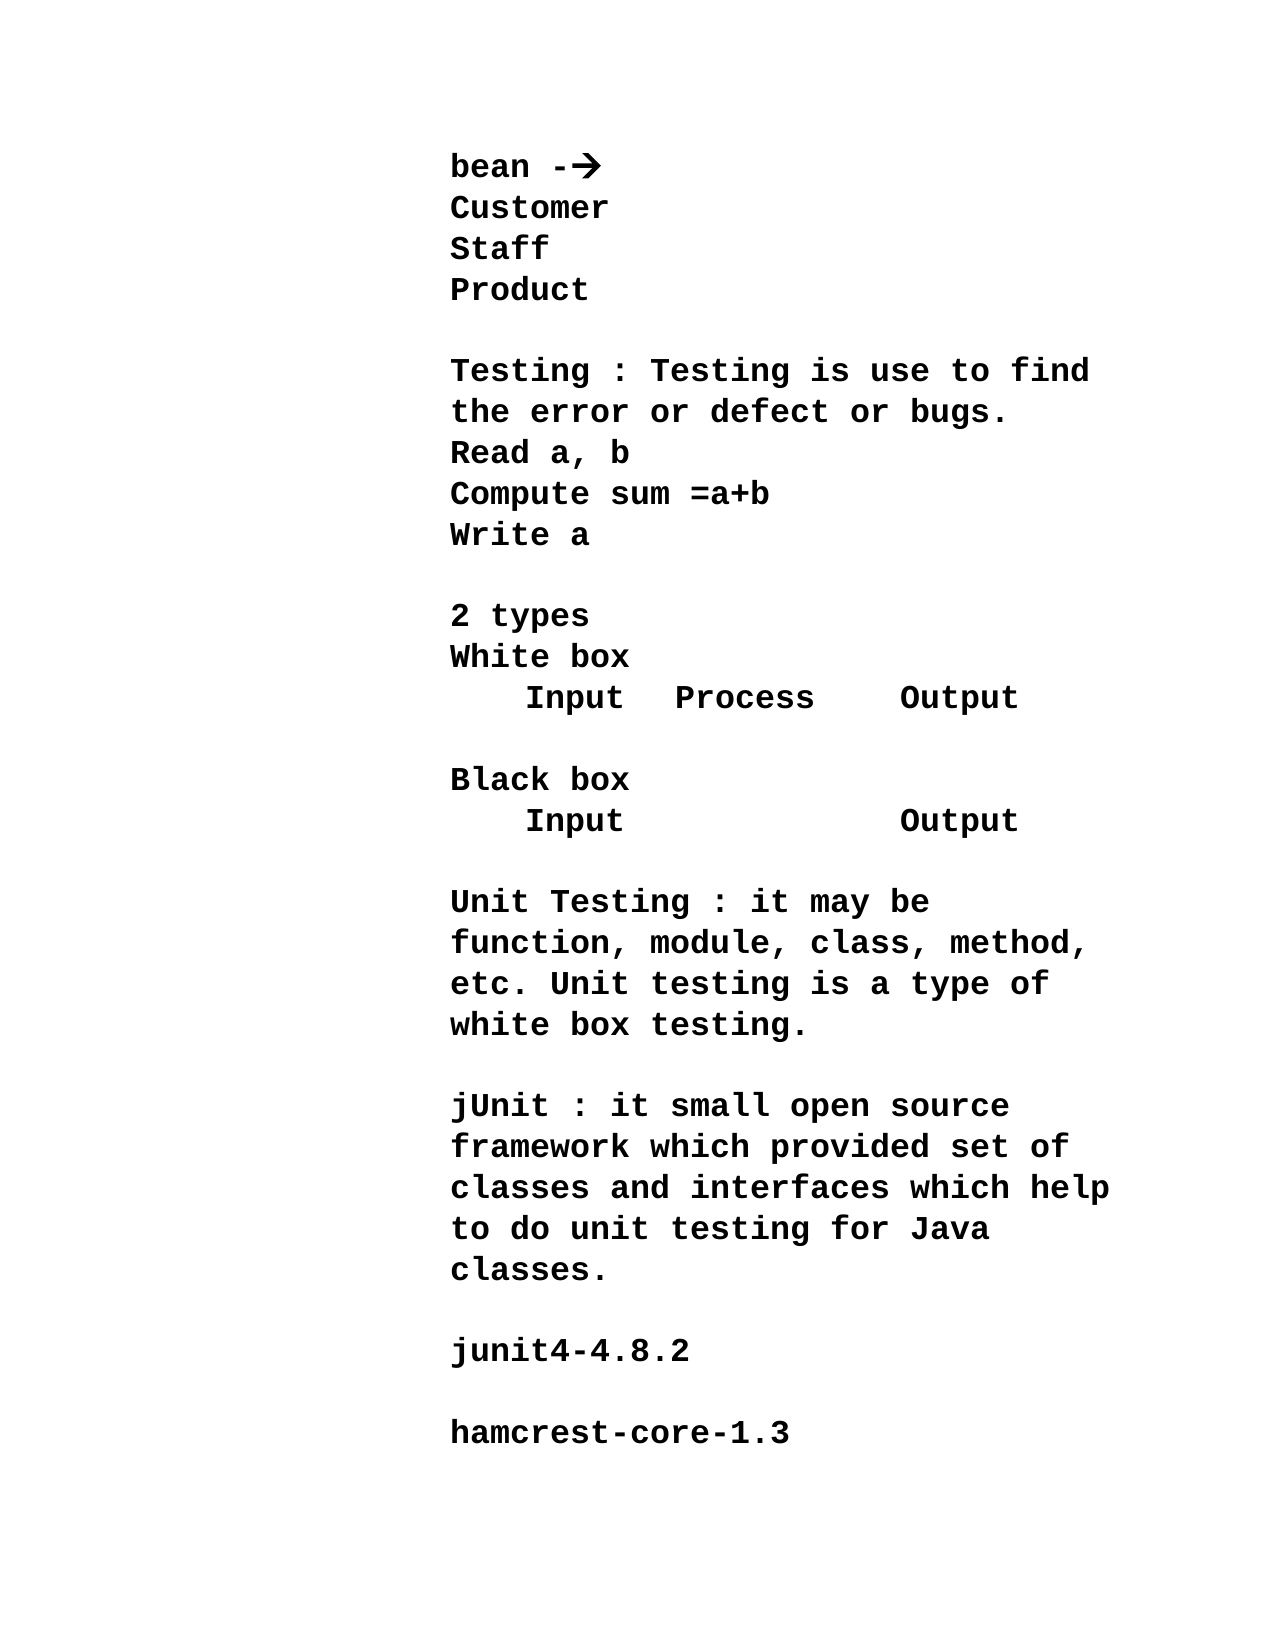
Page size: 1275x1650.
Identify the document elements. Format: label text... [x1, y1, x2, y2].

list Input Process Output [450, 681, 1125, 719]
list Read a, b [450, 436, 1125, 474]
list Customer [450, 191, 1125, 229]
list bean - [450, 150, 1125, 188]
list Write a [450, 517, 1125, 555]
list junit4-4.8.2 [450, 1334, 1125, 1372]
list Unit Testing : it may be function, module, class, method, etc. Unit testing is a type of white box testing. [450, 885, 1125, 1045]
list Staff [450, 232, 1125, 269]
list hamcrest-core-1.3 [450, 1416, 1125, 1454]
list 2 types [450, 599, 1125, 637]
list Testing : Testing is use to find the error or defect or bugs. [450, 354, 1125, 433]
list White box [450, 640, 1125, 678]
list Compute sum =a+b [450, 477, 1125, 514]
list jUnit : it small open source framework which provided set of classes and interfaces which help to do unit testing for Java classes. [450, 1089, 1125, 1290]
list Input Output [450, 803, 1125, 841]
list Black box [450, 762, 1125, 800]
list Product [450, 272, 1125, 310]
